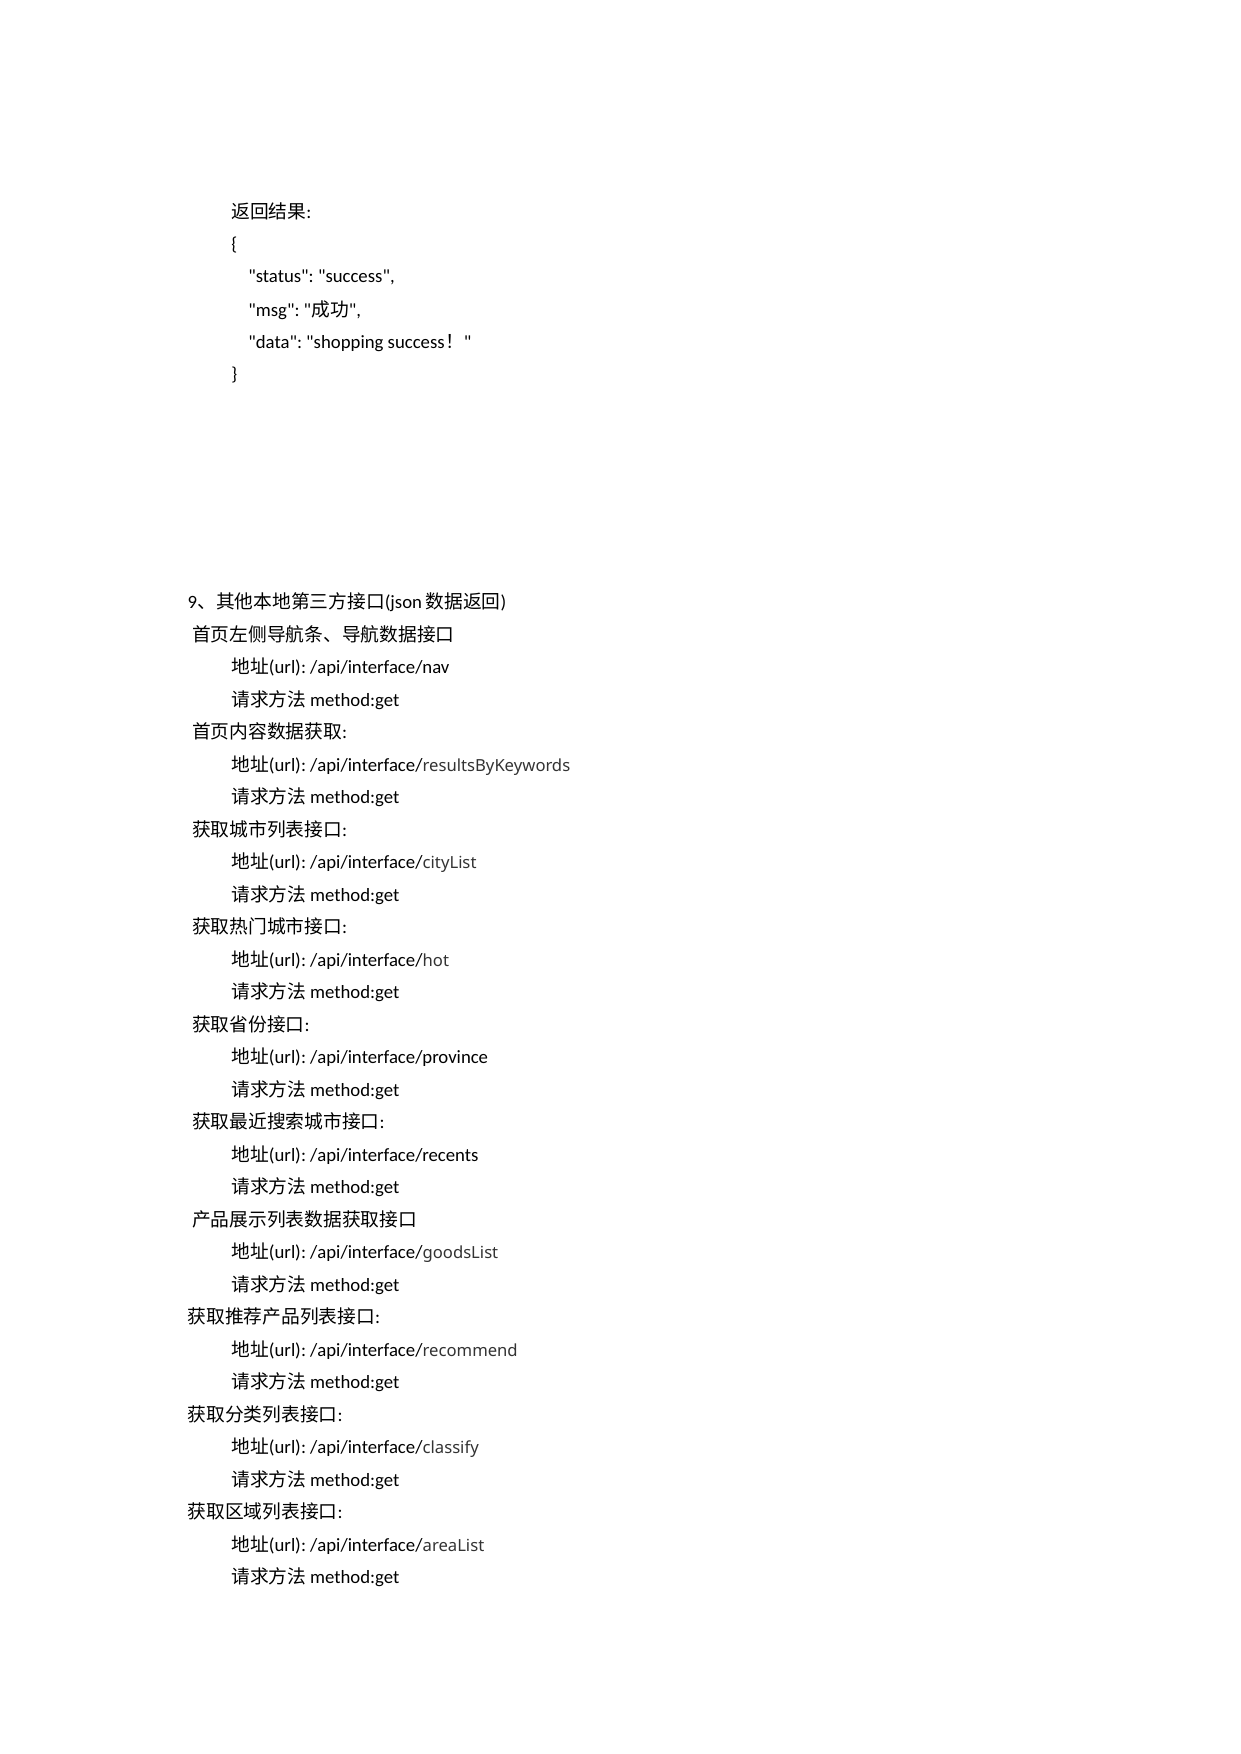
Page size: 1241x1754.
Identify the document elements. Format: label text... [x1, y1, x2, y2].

list 获取推荐产品列表接口: [187, 1299, 1053, 1332]
list 产品展示列表数据获取接口 [187, 1202, 1053, 1234]
list 获取省份接口: [187, 1007, 1053, 1039]
list "data": "shopping success！" [187, 324, 1053, 357]
list 请求方法method:get [187, 1559, 1053, 1592]
list 请求方法method:get [187, 779, 1053, 812]
list 地址(url): /api/interface/hot [187, 942, 1053, 974]
list 地址(url): /api/interface/goodsList [187, 1234, 1053, 1267]
list 获取热门城市接口: [187, 909, 1053, 942]
list 地址(url): /api/interface/nav [187, 649, 1053, 682]
list 请求方法method:get [187, 974, 1053, 1007]
list "msg": "成功", [187, 292, 1053, 324]
list { [187, 227, 1053, 259]
list 获取最近搜索城市接口: [187, 1104, 1053, 1137]
list 地址(url): /api/interface/classify [187, 1429, 1053, 1462]
list 请求方法method:get [187, 1072, 1053, 1104]
list 返回结果: [187, 194, 1053, 227]
list 地址(url): /api/interface/province [187, 1039, 1053, 1072]
list 请求方法method:get [187, 1462, 1053, 1494]
list 地址(url): /api/interface/recommend [187, 1332, 1053, 1364]
list 地址(url): /api/interface/resultsByKeywords [187, 747, 1053, 779]
list 获取城市列表接口: [187, 812, 1053, 844]
list 获取分类列表接口: [187, 1397, 1053, 1429]
list 请求方法method:get [187, 1169, 1053, 1202]
list 首页内容数据获取: [187, 714, 1053, 747]
list 地址(url): /api/interface/areaList [187, 1527, 1053, 1559]
list 9、其他本地第三方接口(json数据返回) [187, 584, 1053, 617]
list 地址(url): /api/interface/recents [187, 1137, 1053, 1169]
list 请求方法method:get [187, 877, 1053, 909]
list "status": "success", [187, 259, 1053, 292]
list 获取区域列表接口: [187, 1494, 1053, 1527]
list 地址(url): /api/interface/cityList [187, 844, 1053, 877]
list 请求方法method:get [187, 682, 1053, 714]
list 请求方法method:get [187, 1364, 1053, 1397]
list } [187, 357, 1053, 389]
list 请求方法method:get [187, 1267, 1053, 1299]
list 首页左侧导航条、导航数据接口 [187, 617, 1053, 649]
